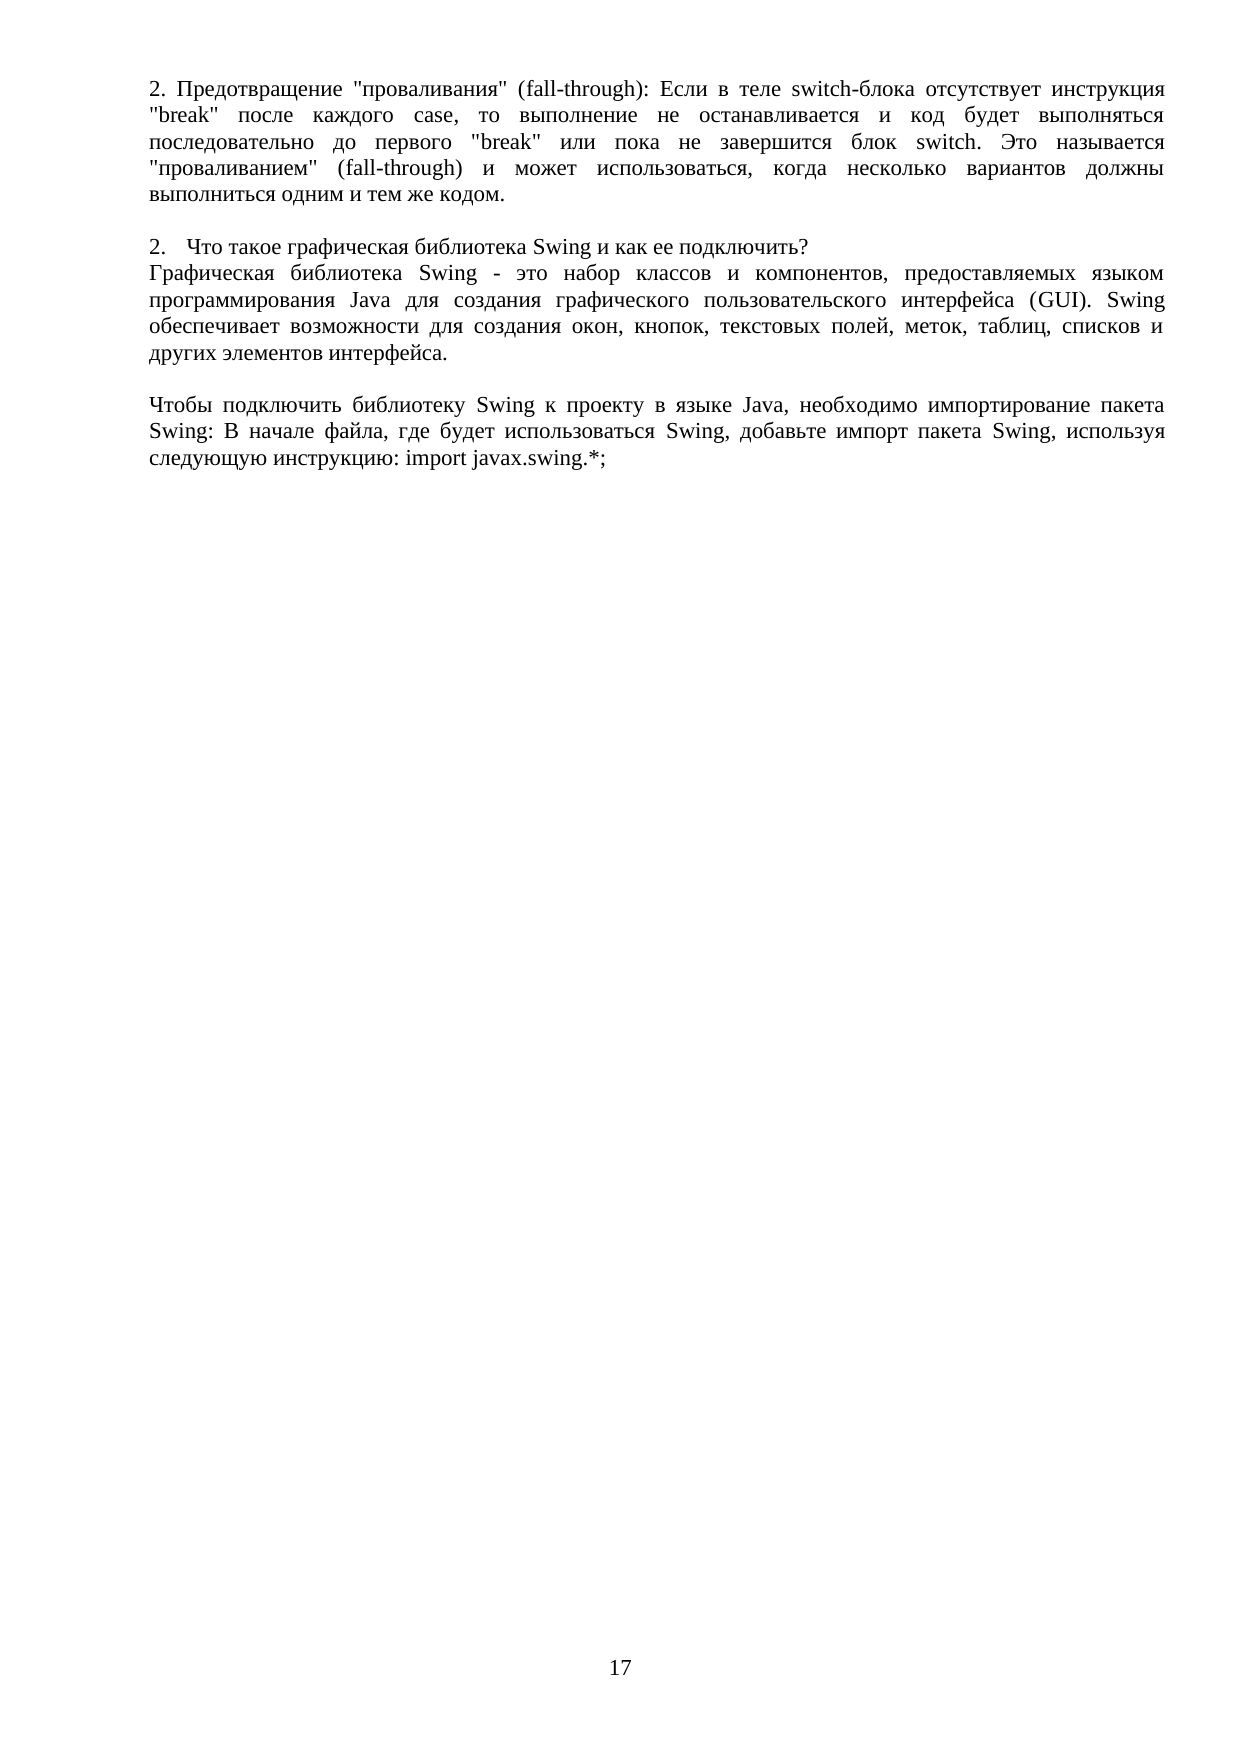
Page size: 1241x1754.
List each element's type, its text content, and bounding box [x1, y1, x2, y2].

text Графическая библиотека Swing - это набор классов и компонентов, предоставляемых языком программирования Java для создания графического пользовательского интерфейса (GUI). Swing обеспечивает возможности для создания окон, кнопок, текстовых полей, меток, таблиц, списков и других элементов интерфейса. [149, 259, 1165, 365]
text 2. Предотвращение "проваливания" (fall-through): Если в теле switch-блока отсутствует инструкция "break" после каждого case, то выполнение не останавливается и код будет выполняться последовательно до первого "break" или пока не завершится блок switch. Это называется "проваливанием" (fall-through) и может использоваться, когда несколько вариантов должны выполниться одним и тем же кодом. [149, 75, 1165, 207]
text Чтобы подключить библиотеку Swing к проекту в языке Java, необходимо импортирование пакета Swing: В начале файла, где будет использоваться Swing, добавьте импорт пакета Swing, используя следующую инструкцию: import javax.swing.*; [149, 391, 1165, 470]
list Что такое графическая библиотека Swing и как ее подключить? [149, 233, 1165, 259]
